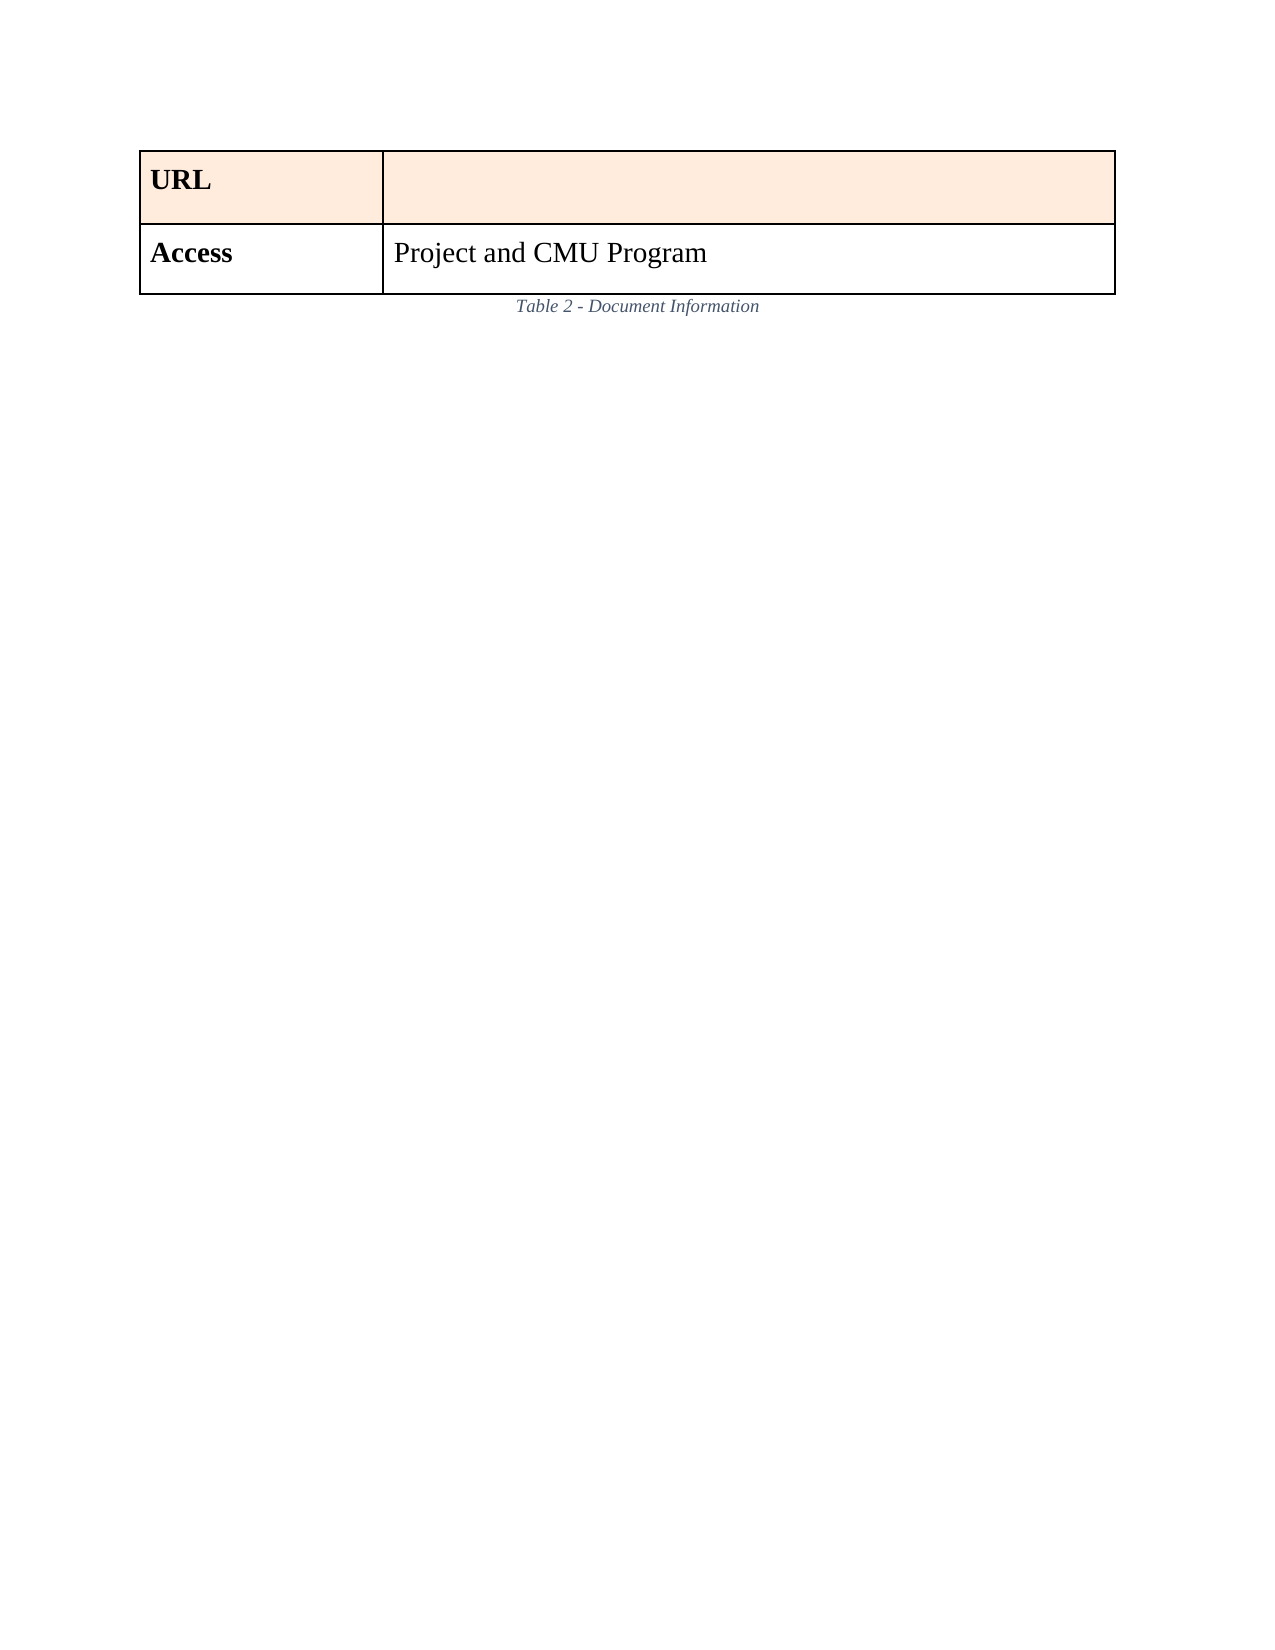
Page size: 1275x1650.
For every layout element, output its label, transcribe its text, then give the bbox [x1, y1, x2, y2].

table_cell Access [141, 225, 382, 293]
table_cell [384, 152, 1114, 223]
table_cell URL [141, 152, 382, 223]
table_cell Project and CMU Program [384, 225, 1114, 293]
text Table 2 - Document Information [150, 295, 1125, 316]
